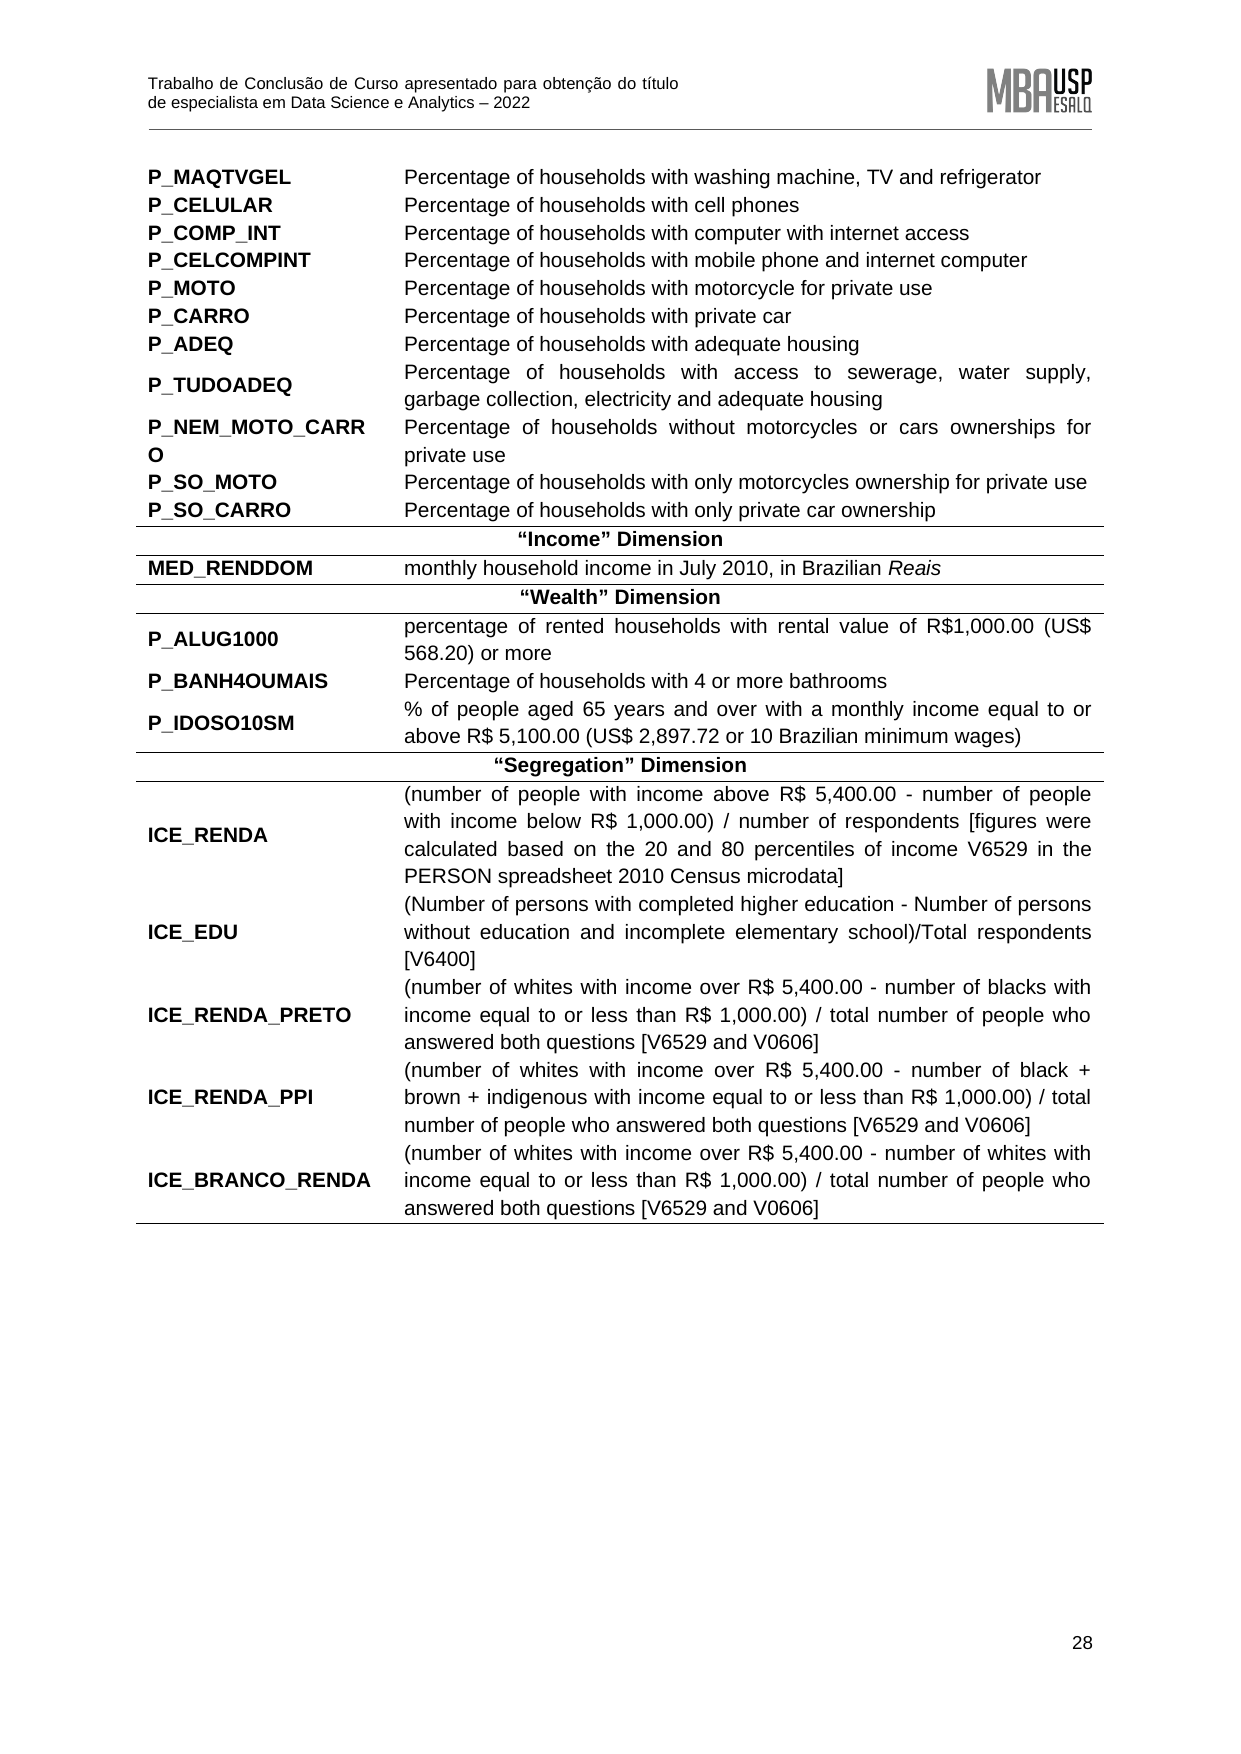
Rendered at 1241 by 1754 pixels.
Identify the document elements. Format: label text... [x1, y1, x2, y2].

table_cell ICE_RENDA [136, 782, 393, 892]
table_cell Percentage of households with cell phones [393, 193, 1104, 221]
table_cell P_IDOSO10SM [136, 697, 393, 752]
table_cell ICE_RENDA_PPI [136, 1058, 393, 1141]
table_cell Percentage of households with adequate housing [393, 332, 1104, 359]
table_cell P_ADEQ [136, 332, 393, 359]
table_cell P_BANH4OUMAIS [136, 669, 393, 697]
table_cell MED_RENDDOM [136, 556, 393, 583]
table_cell “Segregation” Dimension [136, 753, 1104, 781]
table_cell P_COMP_INT [136, 221, 393, 248]
table_cell (number of whites with income over R$ 5,400.00 - number of black + brown + indigenous with income equal to or less than R$ 1,000.00) / total number of people who answered both questions [V6529 and V0606] [393, 1058, 1104, 1141]
table_cell P_SO_MOTO [136, 470, 393, 498]
table_cell ICE_BRANCO_RENDA [136, 1141, 393, 1223]
table_cell P_ALUG1000 [136, 614, 393, 669]
table_cell P_CELULAR [136, 193, 393, 221]
table_cell Percentage of households with private car [393, 304, 1104, 332]
picture [984, 67, 1095, 114]
table_cell Percentage of households with computer with internet access [393, 221, 1104, 248]
table_cell (Number of persons with completed higher education - Number of persons without education and incomplete elementary school)/Total respondents [V6400] [393, 892, 1104, 975]
table_cell P_MOTO [136, 276, 393, 304]
table_cell P_NEM_MOTO_CARRO [136, 415, 393, 470]
table_cell monthly household income in July 2010, in Brazilian Reais [393, 556, 1104, 583]
table_cell (number of whites with income over R$ 5,400.00 - number of whites with income equal to or less than R$ 1,000.00) / total number of people who answered both questions [V6529 and V0606] [393, 1141, 1104, 1223]
table_cell (number of people with income above R$ 5,400.00 - number of people with income below R$ 1,000.00) / number of respondents [figures were calculated based on the 20 and 80 percentiles of income V6529 in the PERSON spreadsheet 2010 Census microdata] [393, 782, 1104, 892]
table_cell (number of whites with income over R$ 5,400.00 - number of blacks with income equal to or less than R$ 1,000.00) / total number of people who answered both questions [V6529 and V0606] [393, 975, 1104, 1058]
table_cell P_SO_CARRO [136, 498, 393, 526]
table_cell Percentage of households without motorcycles or cars ownerships for private use [393, 415, 1104, 470]
table_cell ICE_EDU [136, 892, 393, 975]
table_cell Percentage of households with only private car ownership [393, 498, 1104, 526]
table_cell Percentage of households with motorcycle for private use [393, 276, 1104, 304]
table_cell Percentage of households with 4 or more bathrooms [393, 669, 1104, 697]
table_cell P_CARRO [136, 304, 393, 332]
table_cell P_CELCOMPINT [136, 248, 393, 276]
table_cell Percentage of households with washing machine, TV and refrigerator [393, 165, 1104, 193]
table_cell P_MAQTVGEL [136, 165, 393, 193]
table_cell P_TUDOADEQ [136, 360, 393, 415]
table_cell ICE_RENDA_PRETO [136, 975, 393, 1058]
table_cell “Wealth” Dimension [136, 585, 1104, 612]
table_cell Percentage of households with access to sewerage, water supply, garbage collection, electricity and adequate housing [393, 360, 1104, 415]
table_cell percentage of rented households with rental value of R$1,000.00 (US$ 568.20) or more [393, 614, 1104, 669]
table_cell Percentage of households with only motorcycles ownership for private use [393, 470, 1104, 498]
table_cell Percentage of households with mobile phone and internet computer [393, 248, 1104, 276]
table_cell % of people aged 65 years and over with a monthly income equal to or above R$ 5,100.00 (US$ 2,897.72 or 10 Brazilian minimum wages) [393, 697, 1104, 752]
table_cell “Income” Dimension [136, 527, 1104, 555]
